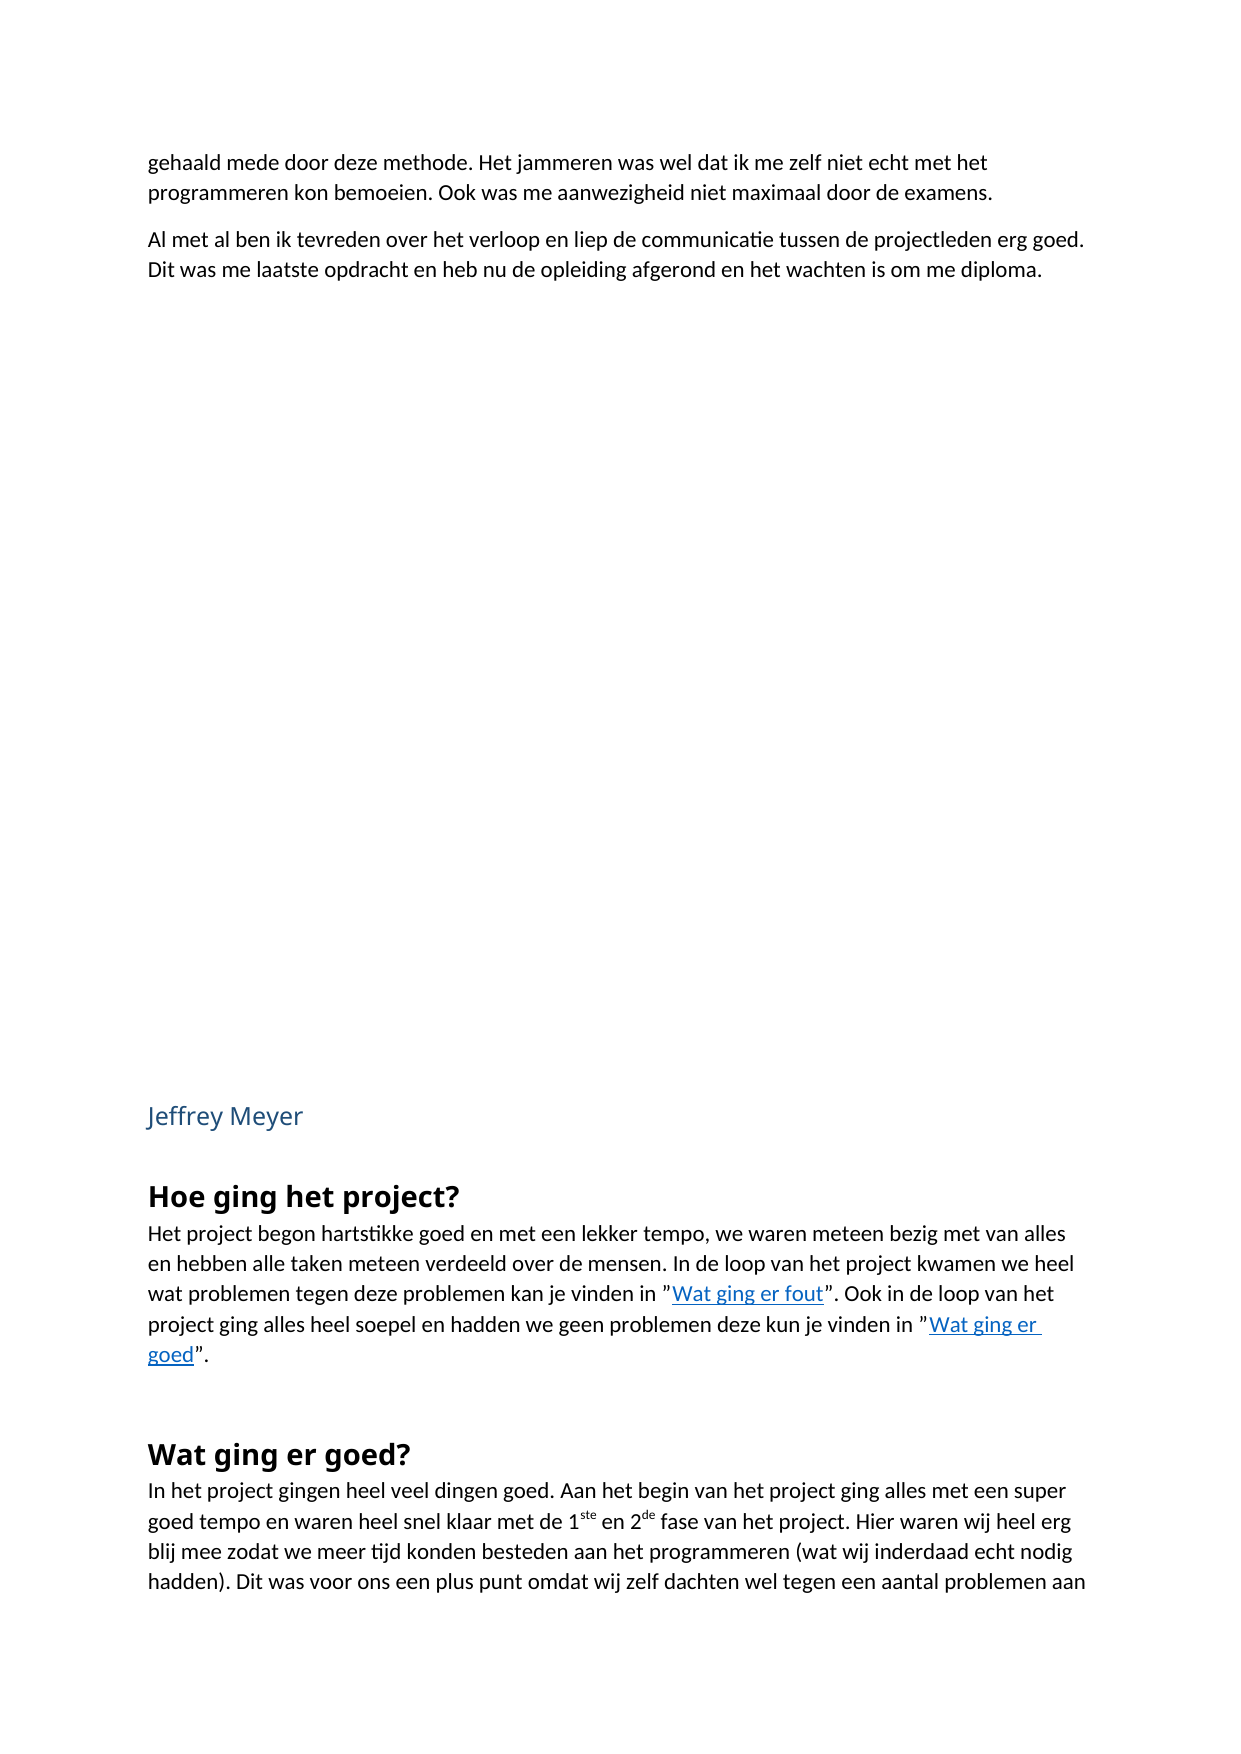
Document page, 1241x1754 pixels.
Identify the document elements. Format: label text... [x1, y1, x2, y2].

subtitle Hoe ging het project? [148, 1176, 1093, 1216]
text Al met al ben ik tevreden over het verloop en liep de communicatie tussen de projectleden erg goed. Dit was me laatste opdracht en heb nu de opleiding afgerond en het wachten is om me diploma. [148, 225, 1093, 283]
subtitle Jeffrey Meyer [148, 1099, 1093, 1169]
subtitle Wat ging er goed? [148, 1434, 1093, 1473]
text Het project begon hartstikke goed en met een lekker tempo, we waren meteen bezig met van alles en hebben alle taken meteen verdeeld over de mensen. In de loop van het project kwamen we heel wat problemen tegen deze problemen kan je vinden in ”Wat ging er fout”. Ook in de loop van het project ging alles heel soepel en hadden we geen problemen deze kun je vinden in ”Wat ging er goed”. [148, 1219, 1093, 1368]
